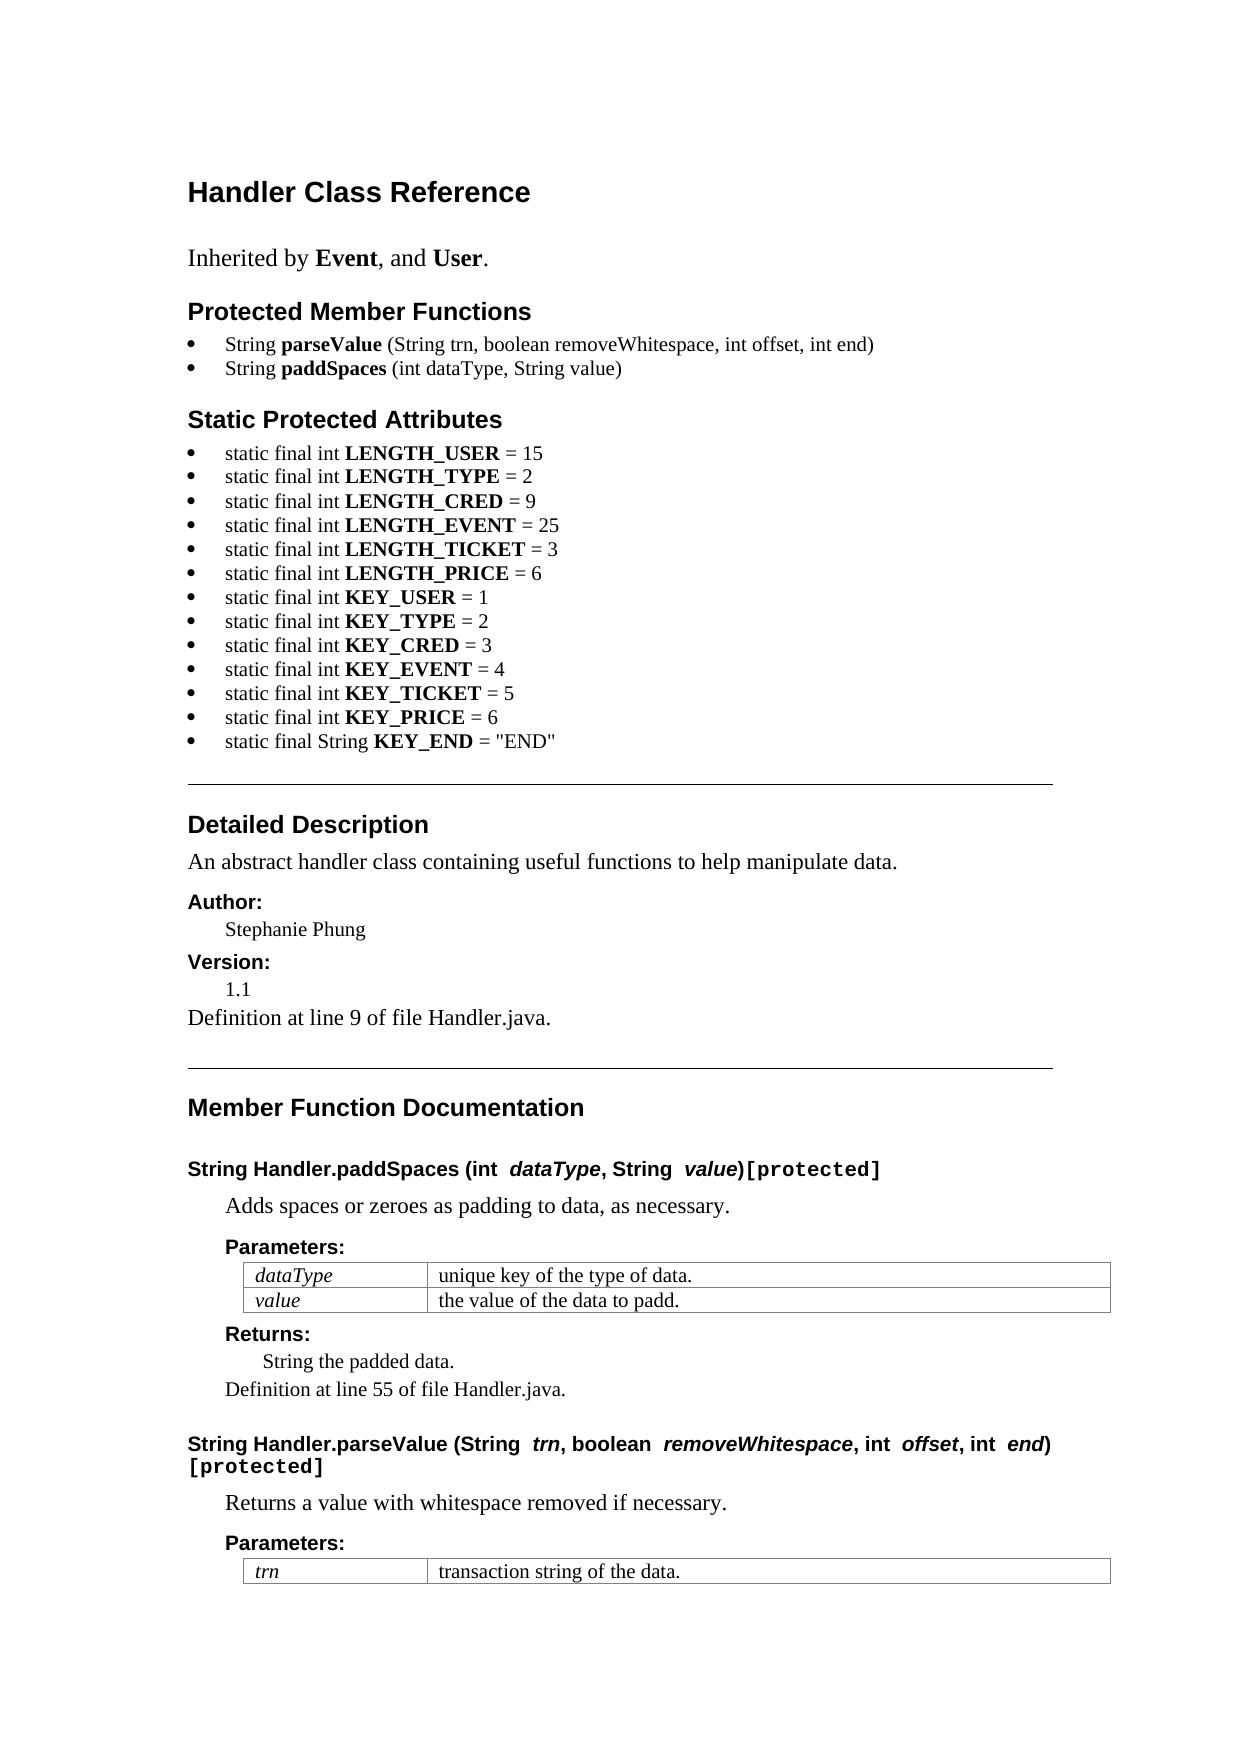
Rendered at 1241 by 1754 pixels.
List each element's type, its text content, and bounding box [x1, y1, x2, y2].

subtitle String Handler.paddSpaces (int dataType, String value)[protected] [187, 1153, 1053, 1183]
list Definition at line 55 of file Handler.java. [225, 1376, 1053, 1401]
list static final int LENGTH_TYPE = 2 [187, 464, 1053, 488]
list static final int LENGTH_CRED = 9 [187, 488, 1053, 513]
text Inherited by Event, and User. [187, 243, 1053, 272]
list static final int LENGTH_TICKET = 3 [187, 537, 1053, 561]
subtitle Parameters: [225, 1234, 1053, 1258]
list static final int KEY_TICKET = 5 [187, 681, 1053, 705]
list static final int LENGTH_USER = 15 [187, 440, 1053, 464]
text Returns a value with whitespace removed if necessary. [225, 1489, 1053, 1515]
text Definition at line 9 of file Handler.java. [187, 1004, 1053, 1031]
subtitle Returns: [225, 1322, 1053, 1346]
table_header trn [244, 1559, 427, 1583]
list String parseValue (String trn, boolean removeWhitespace, int offset, int end) [187, 332, 1053, 356]
text Stephanie Phung [225, 917, 1053, 941]
text An abstract handler class containing useful functions to help manipulate data. [187, 848, 1053, 874]
list static final int KEY_EVENT = 4 [187, 657, 1053, 681]
list static final int KEY_USER = 1 [187, 585, 1053, 609]
subtitle String Handler.parseValue (String trn, boolean removeWhitespace, int offset, int end)[protected] [187, 1432, 1053, 1479]
list static final int KEY_CRED = 3 [187, 633, 1053, 657]
subtitle Version: [187, 950, 1053, 974]
subtitle Protected Member Functions [187, 297, 1053, 326]
list static final int LENGTH_EVENT = 25 [187, 513, 1053, 537]
text String the padded data. [262, 1349, 1053, 1373]
list String paddSpaces (int dataType, String value) [187, 356, 1053, 380]
subtitle Detailed Description [187, 809, 1053, 838]
table_cell the value of the data to padd. [428, 1288, 1110, 1312]
list static final int KEY_PRICE = 6 [187, 705, 1053, 729]
text Adds spaces or zeroes as padding to data, as necessary. [225, 1192, 1053, 1219]
list static final String KEY_END = "END" [187, 729, 1053, 753]
text 1.1 [225, 977, 1053, 1001]
table_cell value [244, 1288, 427, 1312]
list static final int KEY_TYPE = 2 [187, 609, 1053, 633]
table_header transaction string of the data. [428, 1559, 1110, 1583]
table_header dataType [244, 1263, 427, 1287]
subtitle Handler Class Reference [187, 175, 1053, 208]
list static final int LENGTH_PRICE = 6 [187, 561, 1053, 585]
table_header unique key of the type of data. [428, 1263, 1110, 1287]
subtitle Static Protected Attributes [187, 405, 1053, 434]
subtitle Member Function Documentation [187, 1093, 1053, 1122]
subtitle Author: [187, 890, 1053, 914]
subtitle Parameters: [225, 1531, 1053, 1555]
